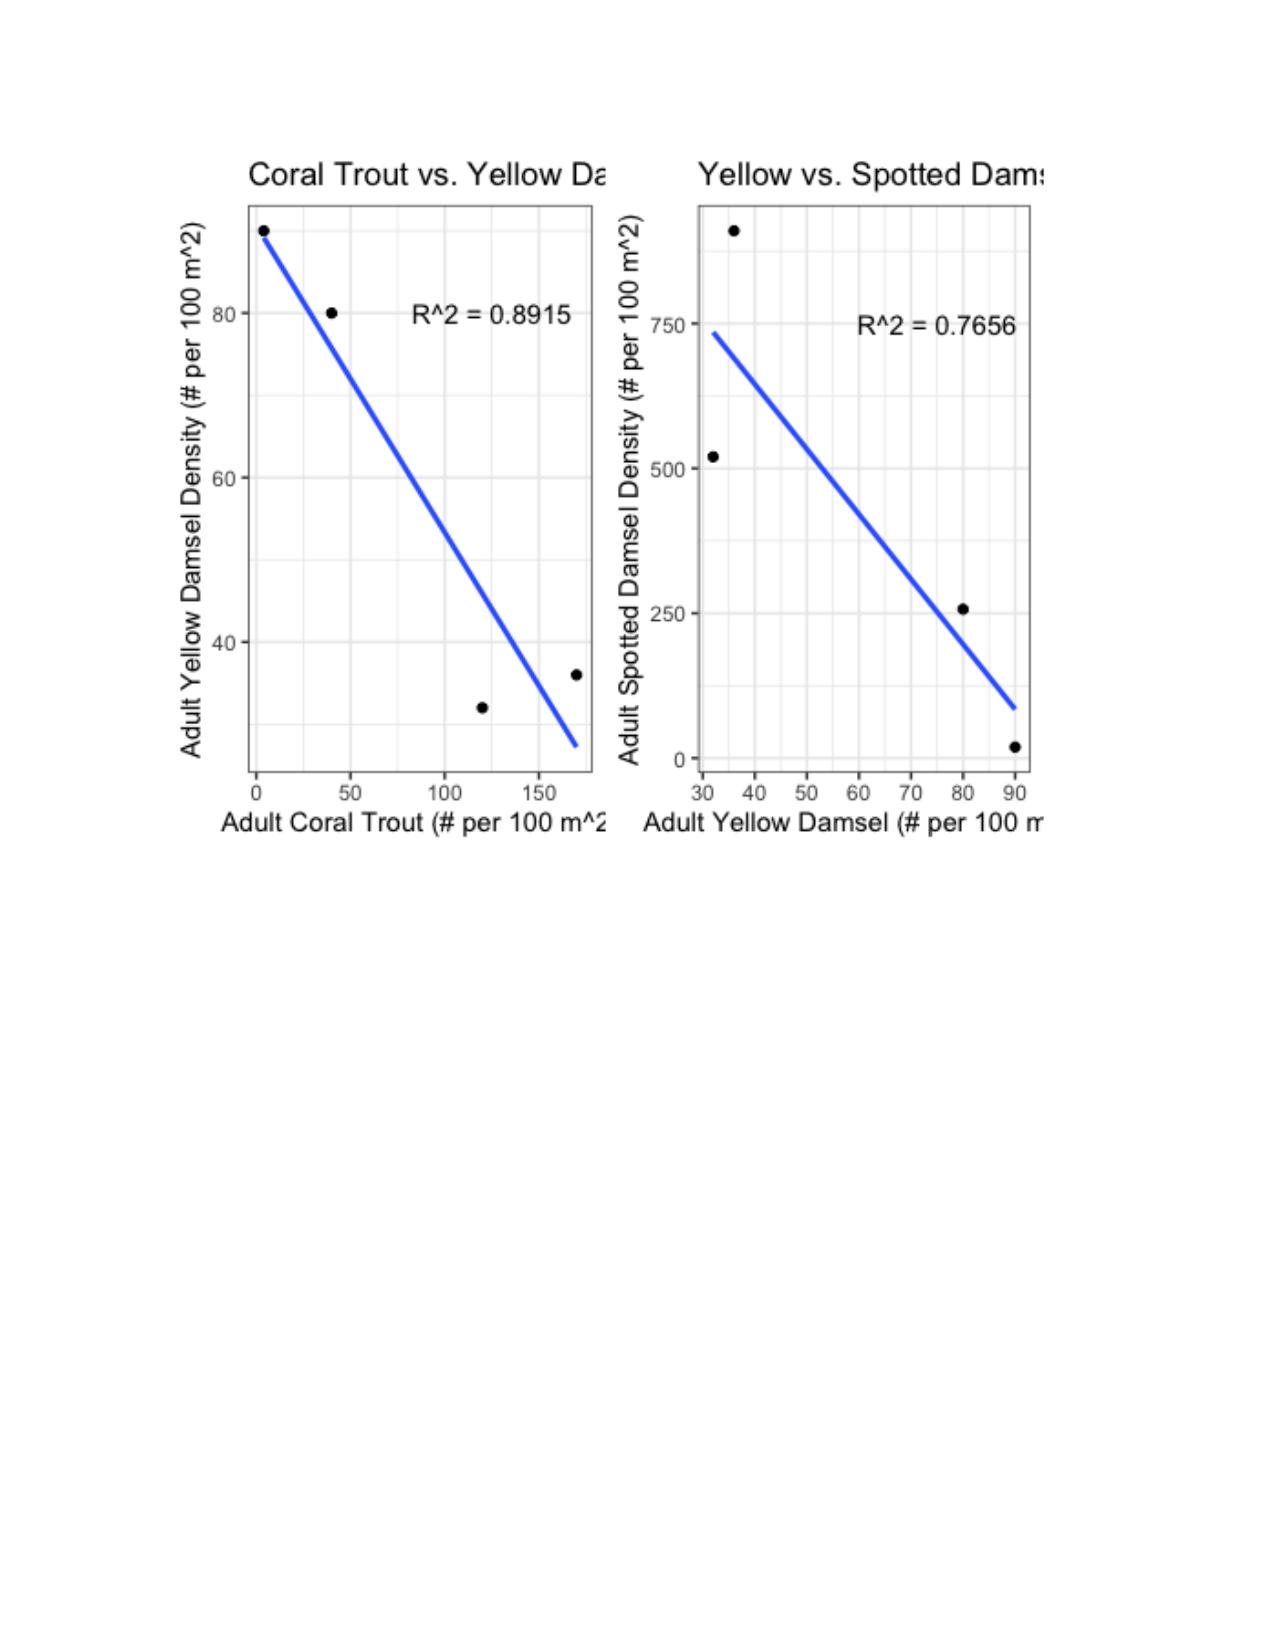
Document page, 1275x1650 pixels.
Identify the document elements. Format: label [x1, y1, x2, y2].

picture [168, 150, 1044, 850]
